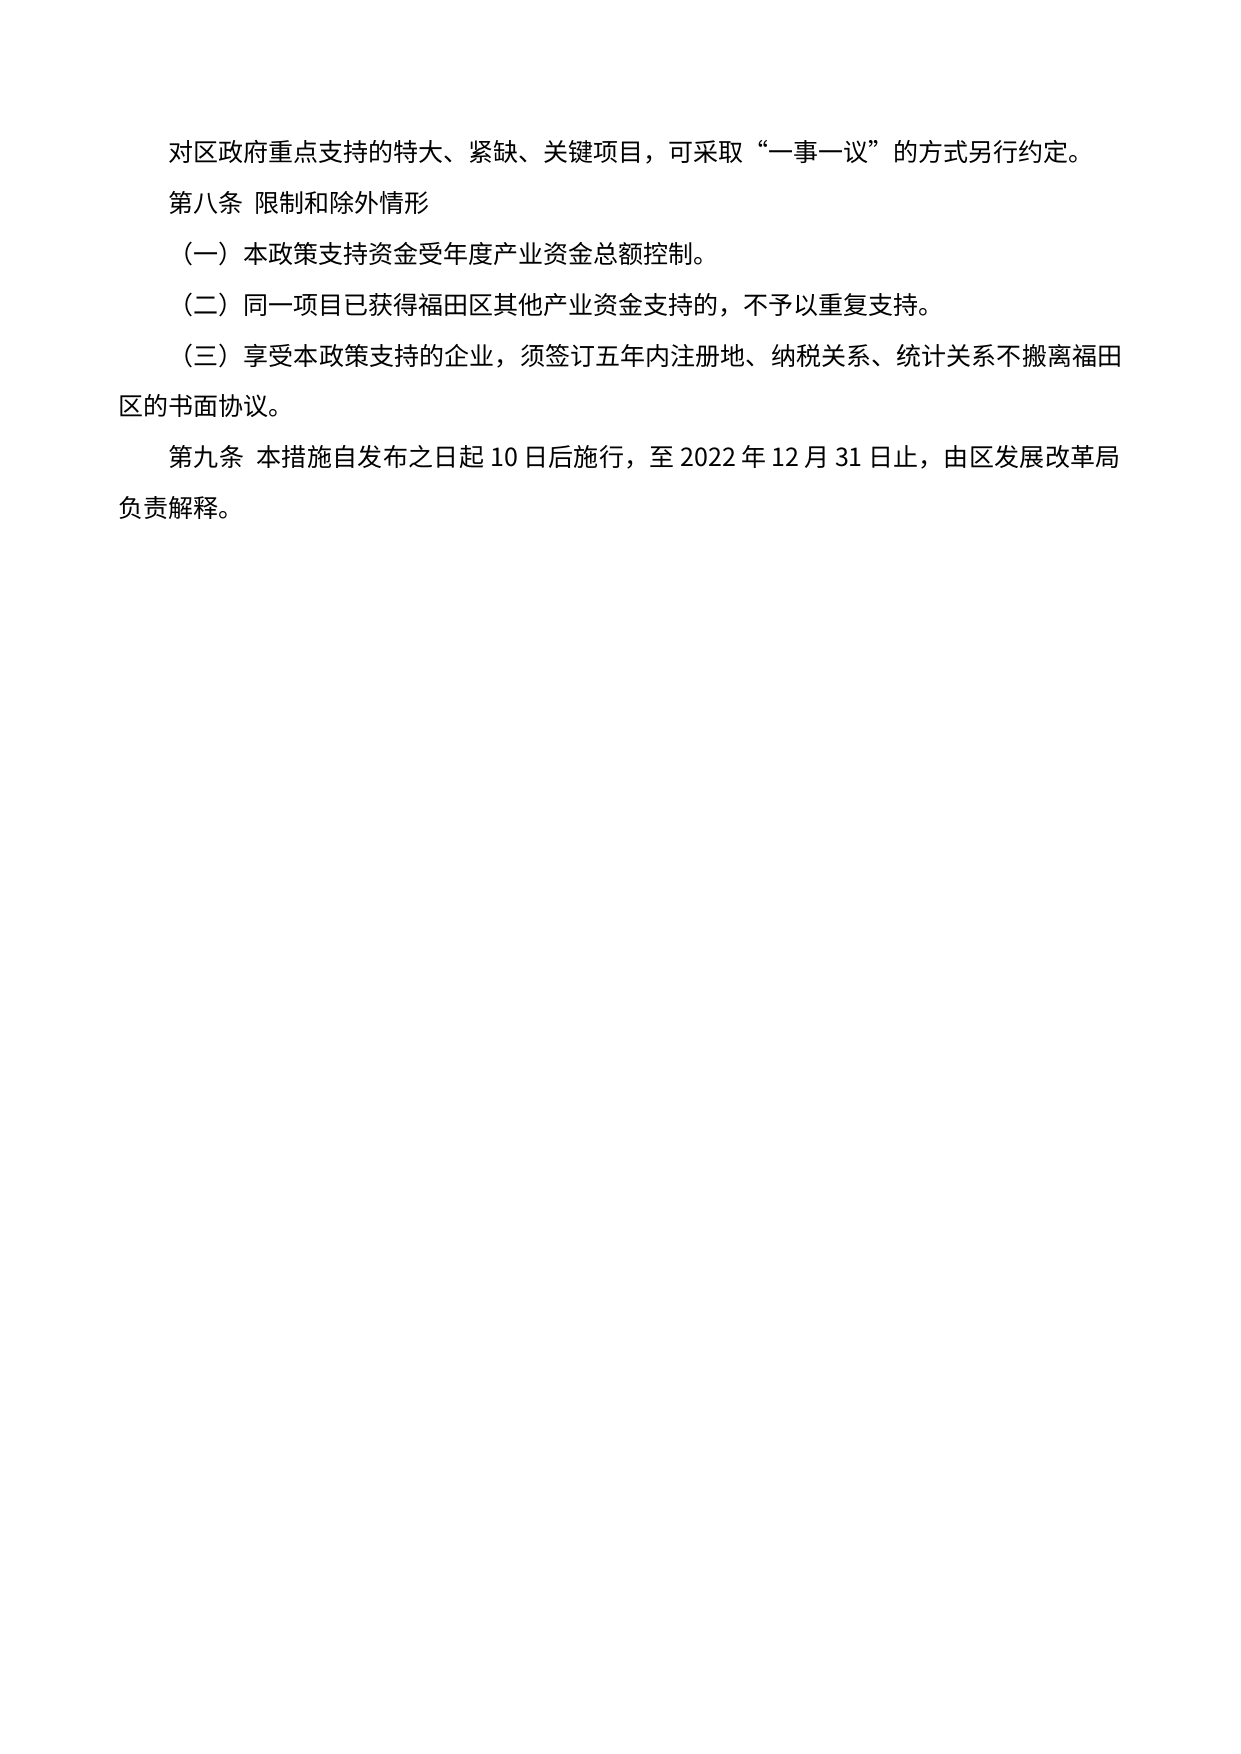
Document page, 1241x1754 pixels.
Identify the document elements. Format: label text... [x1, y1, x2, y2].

text （二）同一项目已获得福田区其他产业资金支持的，不予以重复支持。 [118, 271, 1122, 321]
text （三）享受本政策支持的企业，须签订五年内注册地、纳税关系、统计关系不搬离福田区的书面协议。 [118, 321, 1122, 423]
text 第八条 限制和除外情形 [118, 169, 1122, 220]
text 第九条 本措施自发布之日起10日后施行，至2022年12月31日止，由区发展改革局负责解释。 [118, 423, 1122, 525]
text （一）本政策支持资金受年度产业资金总额控制。 [118, 220, 1122, 271]
text 对区政府重点支持的特大、紧缺、关键项目，可采取“一事一议”的方式另行约定。 [118, 118, 1122, 169]
